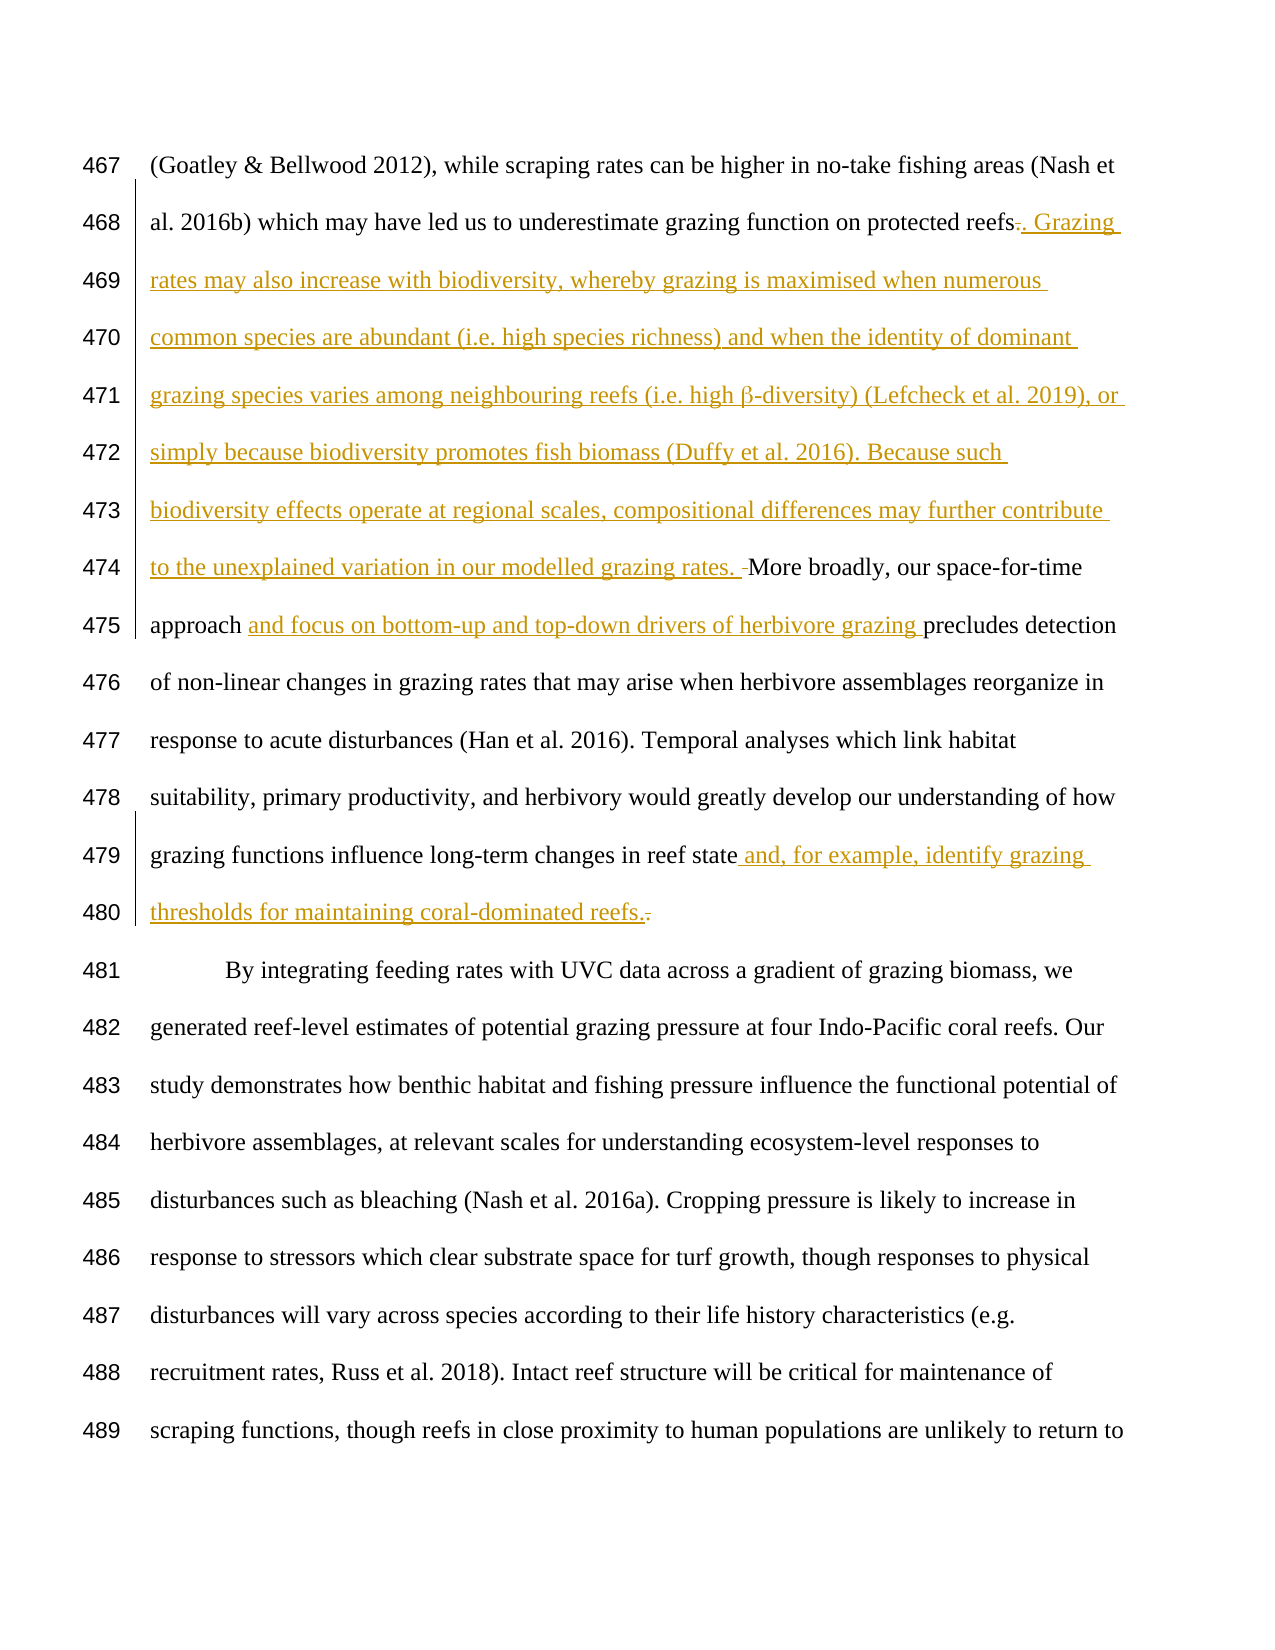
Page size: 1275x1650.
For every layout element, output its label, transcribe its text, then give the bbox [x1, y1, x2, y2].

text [150, 955, 1125, 1444]
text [150, 150, 1125, 405]
